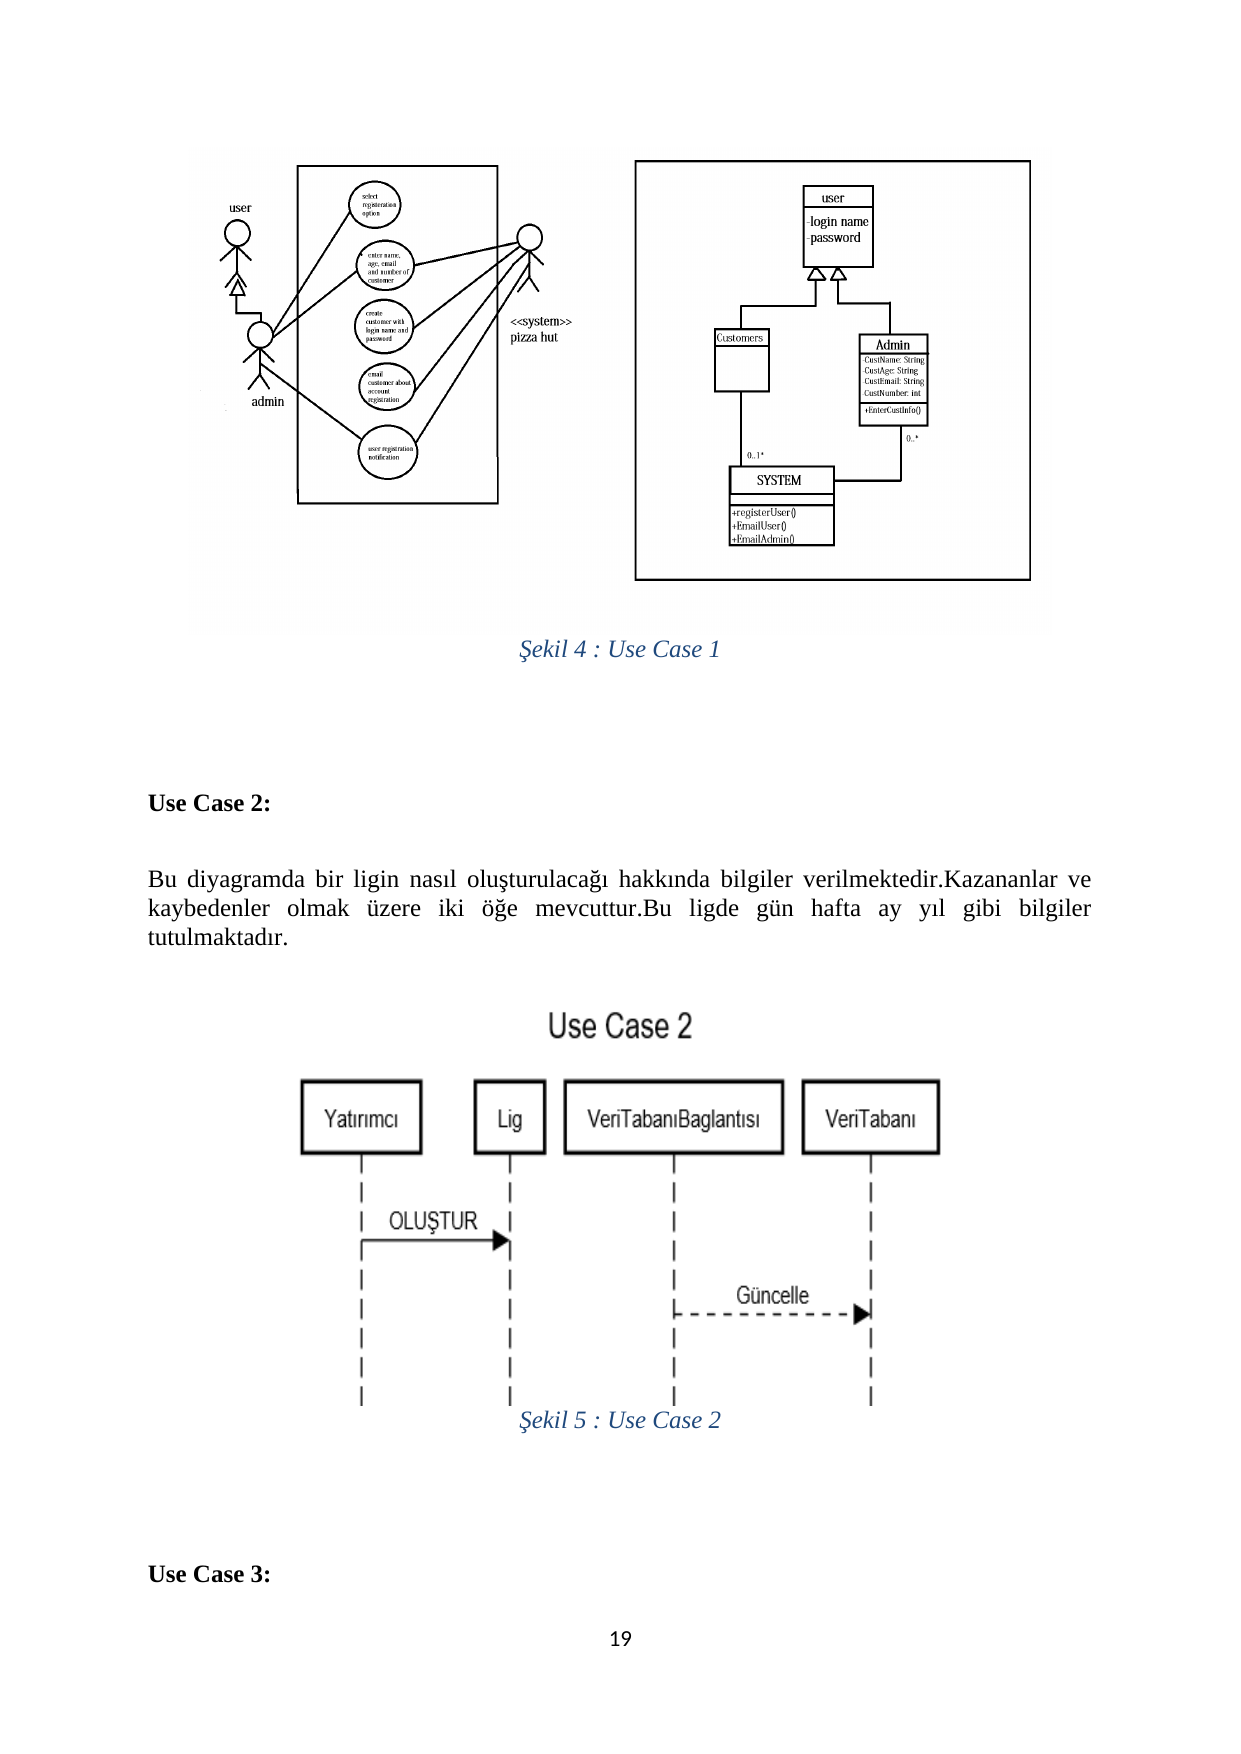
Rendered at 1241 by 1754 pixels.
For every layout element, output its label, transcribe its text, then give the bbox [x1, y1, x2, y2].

picture [292, 998, 948, 1406]
text Use Case 2: [148, 788, 1093, 816]
text Şekil 4 : Use Case 1 [148, 634, 1093, 663]
picture [188, 147, 1052, 635]
text Şekil 5 : Use Case 2 [148, 1405, 1093, 1434]
text Bu diyagramda bir ligin nasıl oluşturulacağı hakkında bilgiler verilmektedir.Kazananlar ve kaybedenler olmak üzere iki öğe mevcuttur.Bu ligde gün hafta ay yıl gibi bilgiler tutulmaktadır. [148, 864, 1093, 951]
text Use Case 3: [148, 1559, 1093, 1588]
